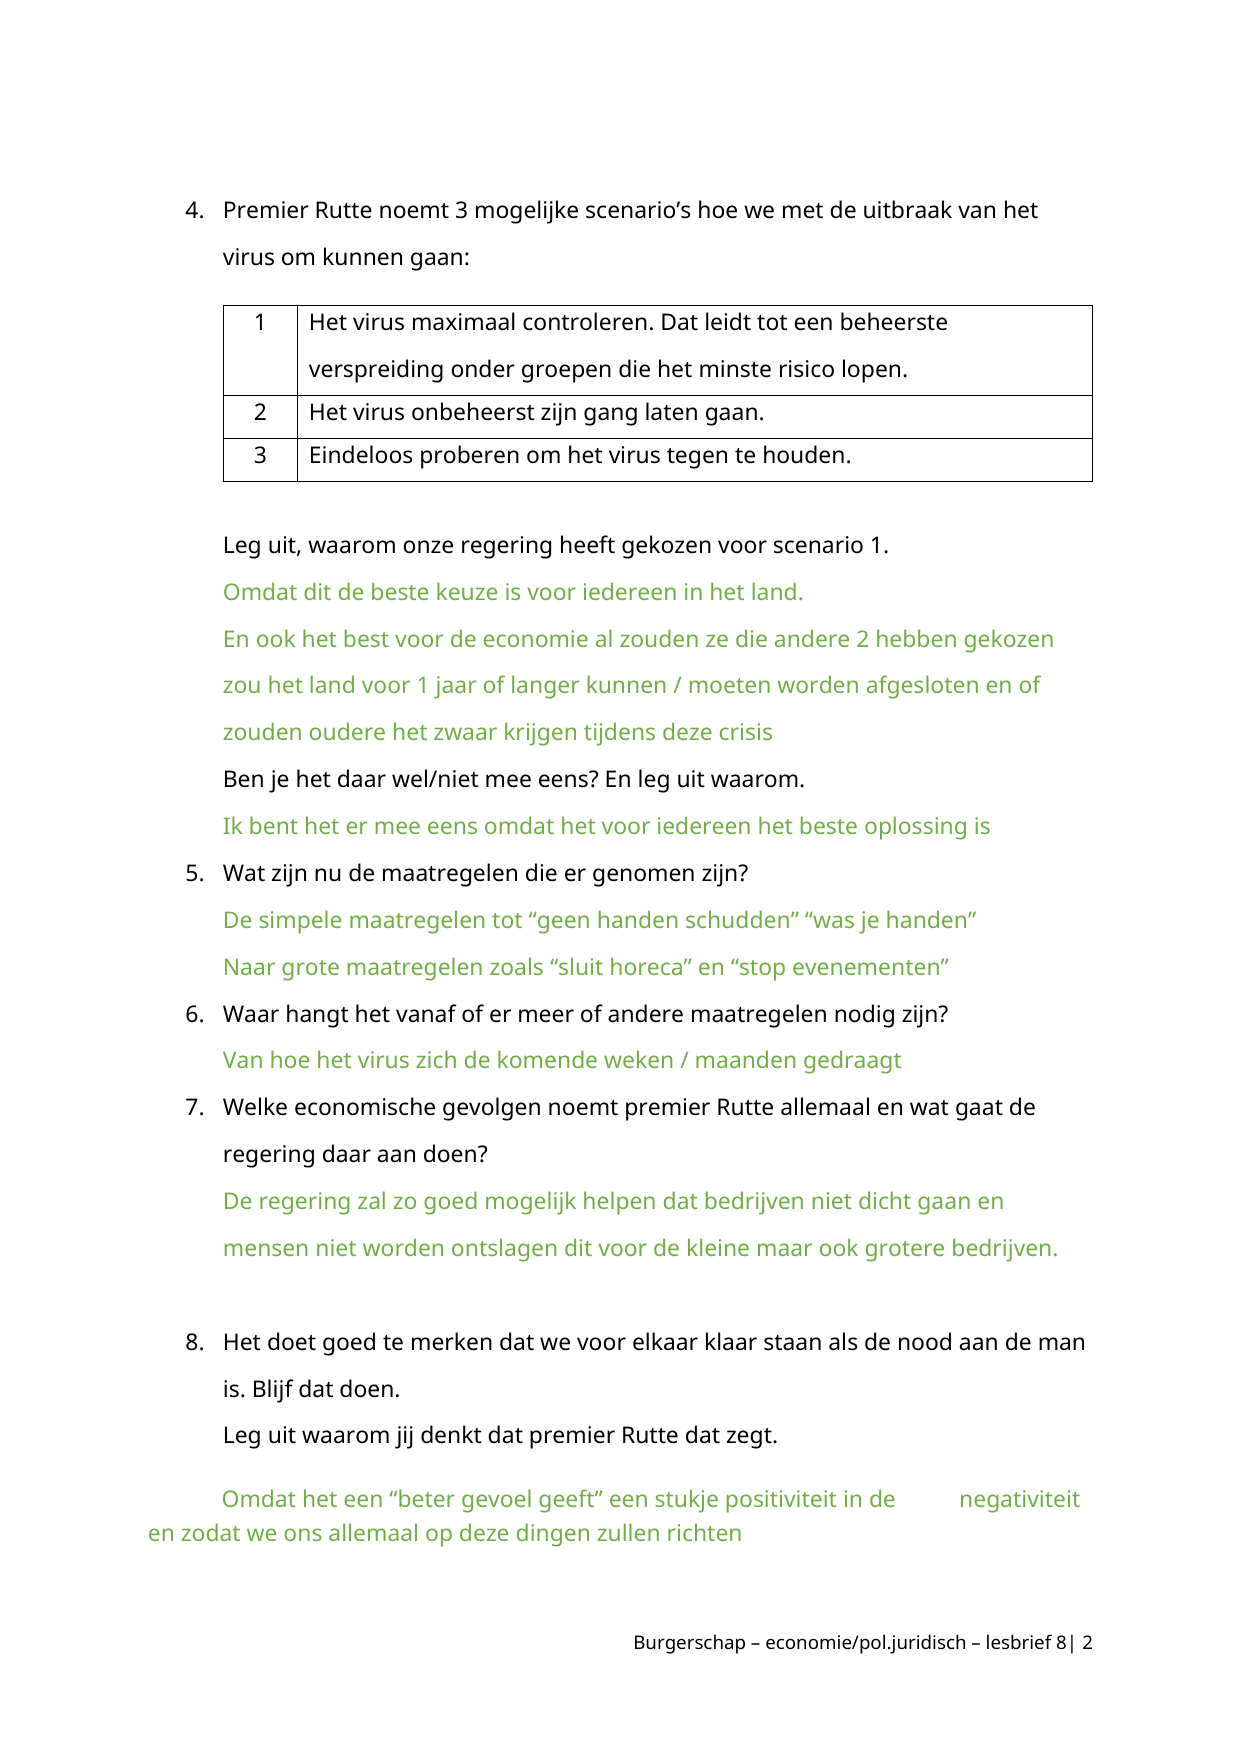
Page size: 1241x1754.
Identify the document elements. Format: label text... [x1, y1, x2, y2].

table_cell Eindeloos proberen om het virus tegen te houden. [298, 439, 1092, 481]
table_header 1 [224, 306, 297, 395]
list Leg uit, waarom onze regering heeft gekozen voor scenario 1. [223, 529, 1093, 560]
list Wat zijn nu de maatregelen die er genomen zijn? [185, 857, 1093, 888]
text Omdat het een “beter gevoel geeft” een stukje positiviteit in de negativiteit en zodat we ons allemaal op deze dingen zullen richten [148, 1483, 1093, 1548]
table_header Het virus maximaal controleren. Dat leidt tot een beheerste verspreiding onder groepen die het minste risico lopen. [298, 306, 1092, 395]
list De regering zal zo goed mogelijk helpen dat bedrijven niet dicht gaan en mensen niet worden ontslagen dit voor de kleine maar ook grotere bedrijven. [223, 1185, 1093, 1263]
list Leg uit waarom jij denkt dat premier Rutte dat zegt. [223, 1419, 1093, 1451]
list Naar grote maatregelen zoals “sluit horeca” en “stop evenementen” [223, 951, 1093, 982]
list Waar hangt het vanaf of er meer of andere maatregelen nodig zijn? [185, 997, 1093, 1029]
list Premier Rutte noemt 3 mogelijke scenario’s hoe we met de uitbraak van het virus om kunnen gaan: [185, 194, 1093, 273]
table_cell 2 [224, 396, 297, 438]
list Welke economische gevolgen noemt premier Rutte allemaal en wat gaat de regering daar aan doen? [185, 1091, 1093, 1169]
table_cell 3 [224, 439, 297, 481]
list De simpele maatregelen tot “geen handen schudden” “was je handen” [223, 904, 1093, 935]
list En ook het best voor de economie al zouden ze die andere 2 hebben gekozen zou het land voor 1 jaar of langer kunnen / moeten worden afgesloten en of zouden oudere het zwaar krijgen tijdens deze crisis [223, 622, 1093, 747]
list Omdat dit de beste keuze is voor iedereen in het land. [223, 576, 1093, 607]
list Ik bent het er mee eens omdat het voor iedereen het beste oplossing is [223, 810, 1093, 841]
list Ben je het daar wel/niet mee eens? En leg uit waarom. [223, 763, 1093, 794]
list Het doet goed te merken dat we voor elkaar klaar staan als de nood aan de man is. Blijf dat doen. [185, 1326, 1093, 1404]
table_cell Het virus onbeheerst zijn gang laten gaan. [298, 396, 1092, 438]
list Van hoe het virus zich de komende weken / maanden gedraagt [223, 1044, 1093, 1076]
